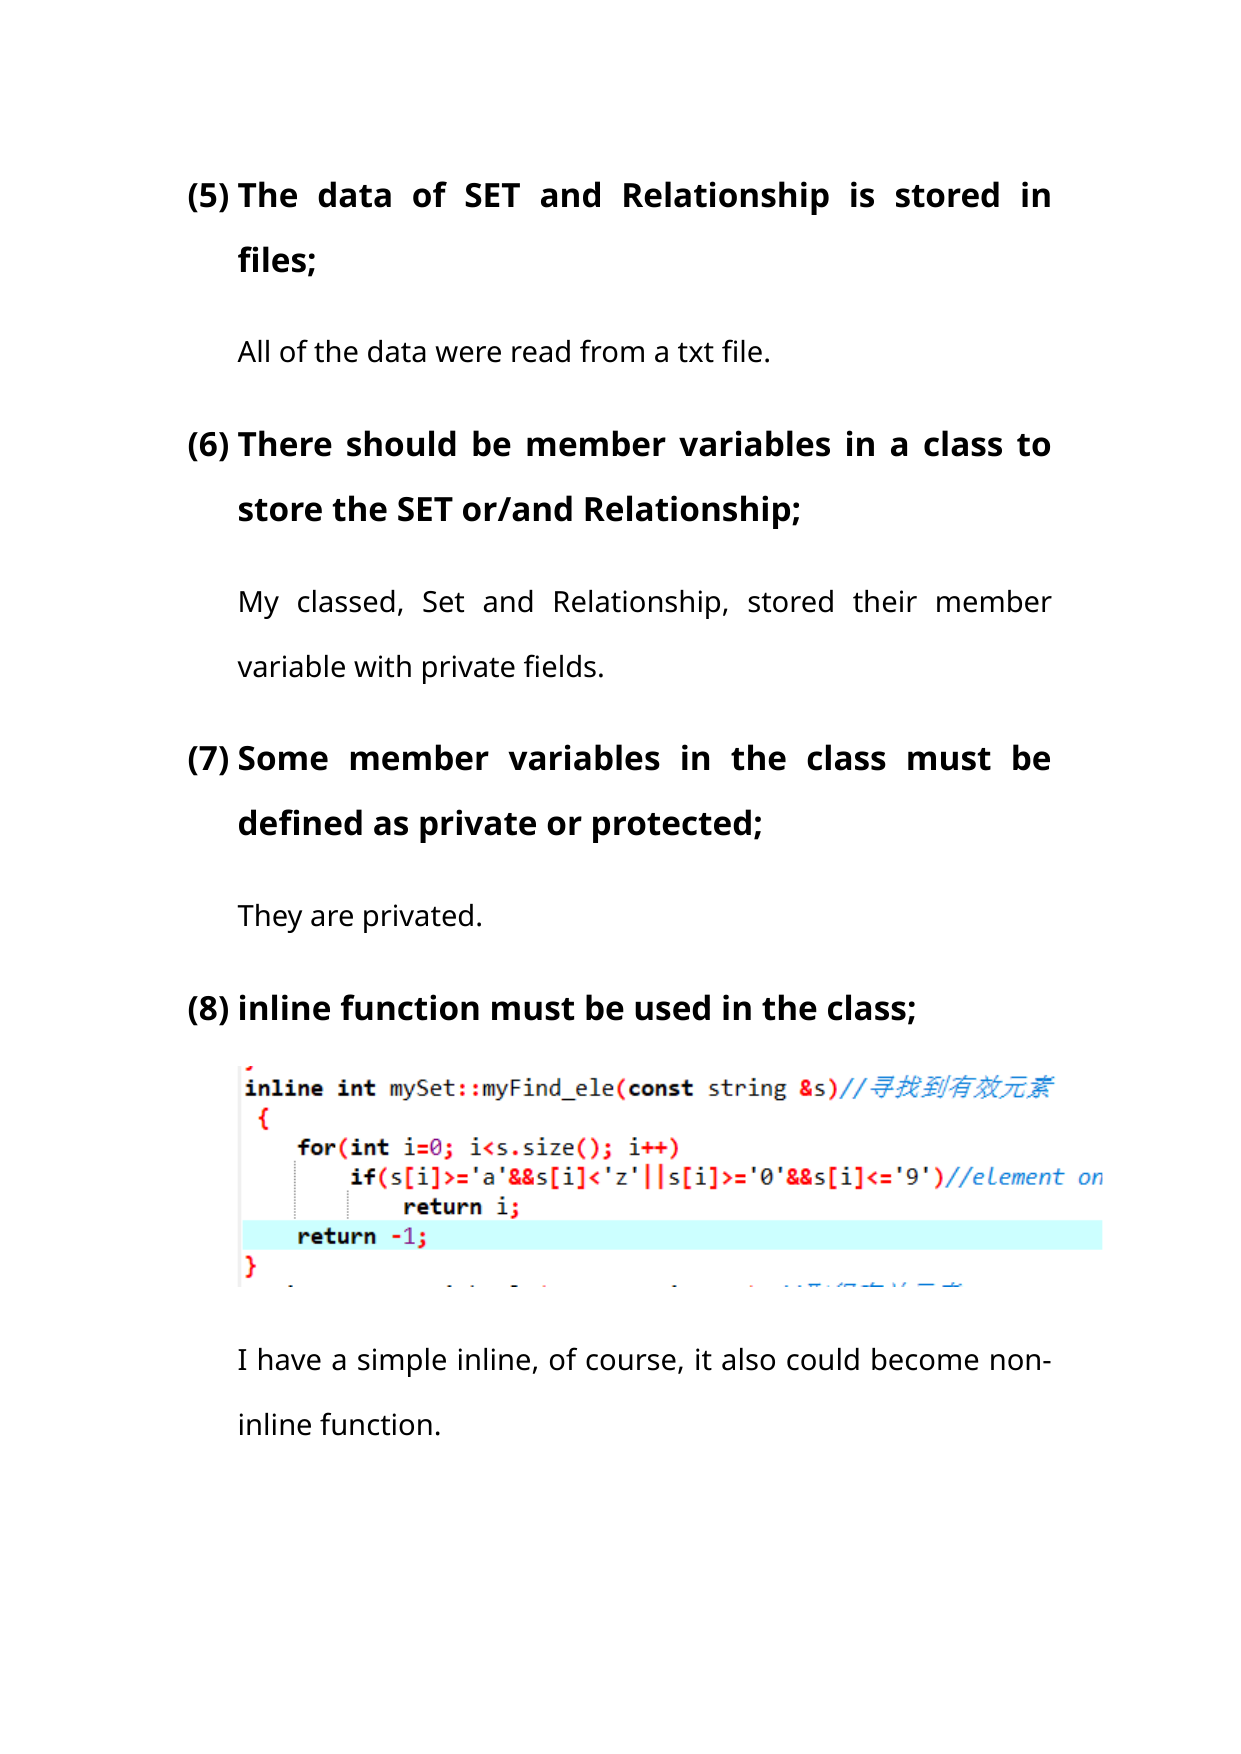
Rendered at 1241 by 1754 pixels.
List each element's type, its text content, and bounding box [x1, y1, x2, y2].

picture [237, 1066, 1103, 1287]
subtitle The data of SET and Relationship is stored in files; [187, 162, 1053, 292]
subtitle There should be member variables in a class to store the SET or/and Relationship; [187, 411, 1053, 541]
list My classed, Set and Relationship, stored their member variable with private fields. [237, 568, 1053, 698]
subtitle Some member variables in the class must be defined as private or protected; [187, 725, 1053, 855]
list They are privated. [237, 882, 1053, 947]
subtitle inline function must be used in the class; [187, 974, 1053, 1039]
list I have a simple inline, of course, it also could become non-inline function. [237, 1287, 1053, 1457]
list All of the data were read from a txt file. [237, 319, 1053, 384]
